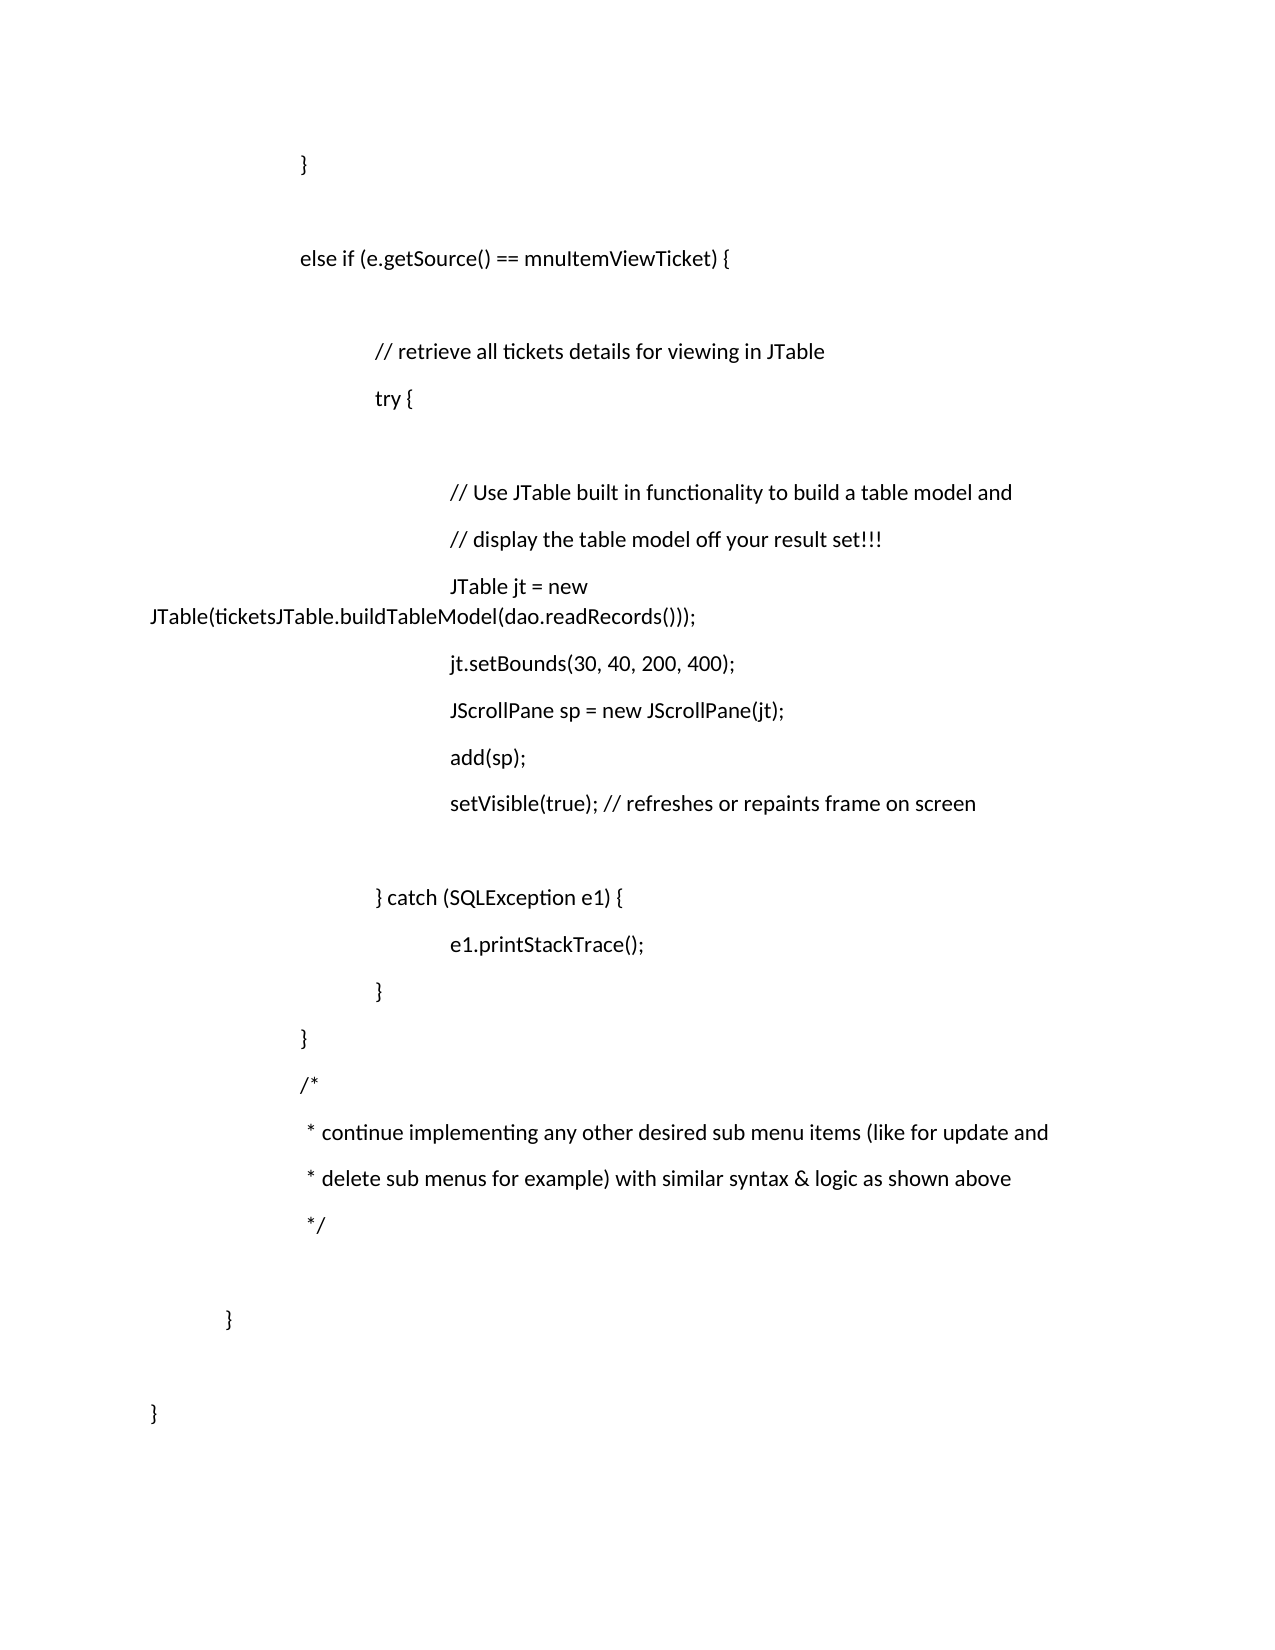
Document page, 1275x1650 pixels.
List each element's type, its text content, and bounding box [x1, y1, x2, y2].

text } [150, 1399, 1125, 1427]
text JTable jt = new JTable(ticketsJTable.buildTableModel(dao.readRecords())); [150, 572, 1125, 630]
text } [150, 977, 1125, 1005]
text // display the table model off your result set!!! [150, 525, 1125, 553]
text * delete sub menus for example) with similar syntax & logic as shown above [150, 1164, 1125, 1193]
text try { [150, 384, 1125, 412]
text setVisible(true); // refreshes or repaints frame on screen [150, 789, 1125, 818]
text jt.setBounds(30, 40, 200, 400); [150, 649, 1125, 677]
text add(sp); [150, 743, 1125, 771]
text // Use JTable built in functionality to build a table model and [150, 478, 1125, 506]
text else if (e.getSource() == mnuItemViewTicket) { [150, 244, 1125, 272]
text e1.printStackTrace(); [150, 930, 1125, 958]
text } [150, 1024, 1125, 1052]
text */ [150, 1211, 1125, 1239]
text // retrieve all tickets details for viewing in JTable [150, 337, 1125, 366]
text /* [150, 1071, 1125, 1099]
text * continue implementing any other desired sub menu items (like for update and [150, 1118, 1125, 1146]
text } [150, 150, 1125, 178]
text JScrollPane sp = new JScrollPane(jt); [150, 696, 1125, 724]
text } catch (SQLException e1) { [150, 883, 1125, 911]
text } [150, 1305, 1125, 1333]
